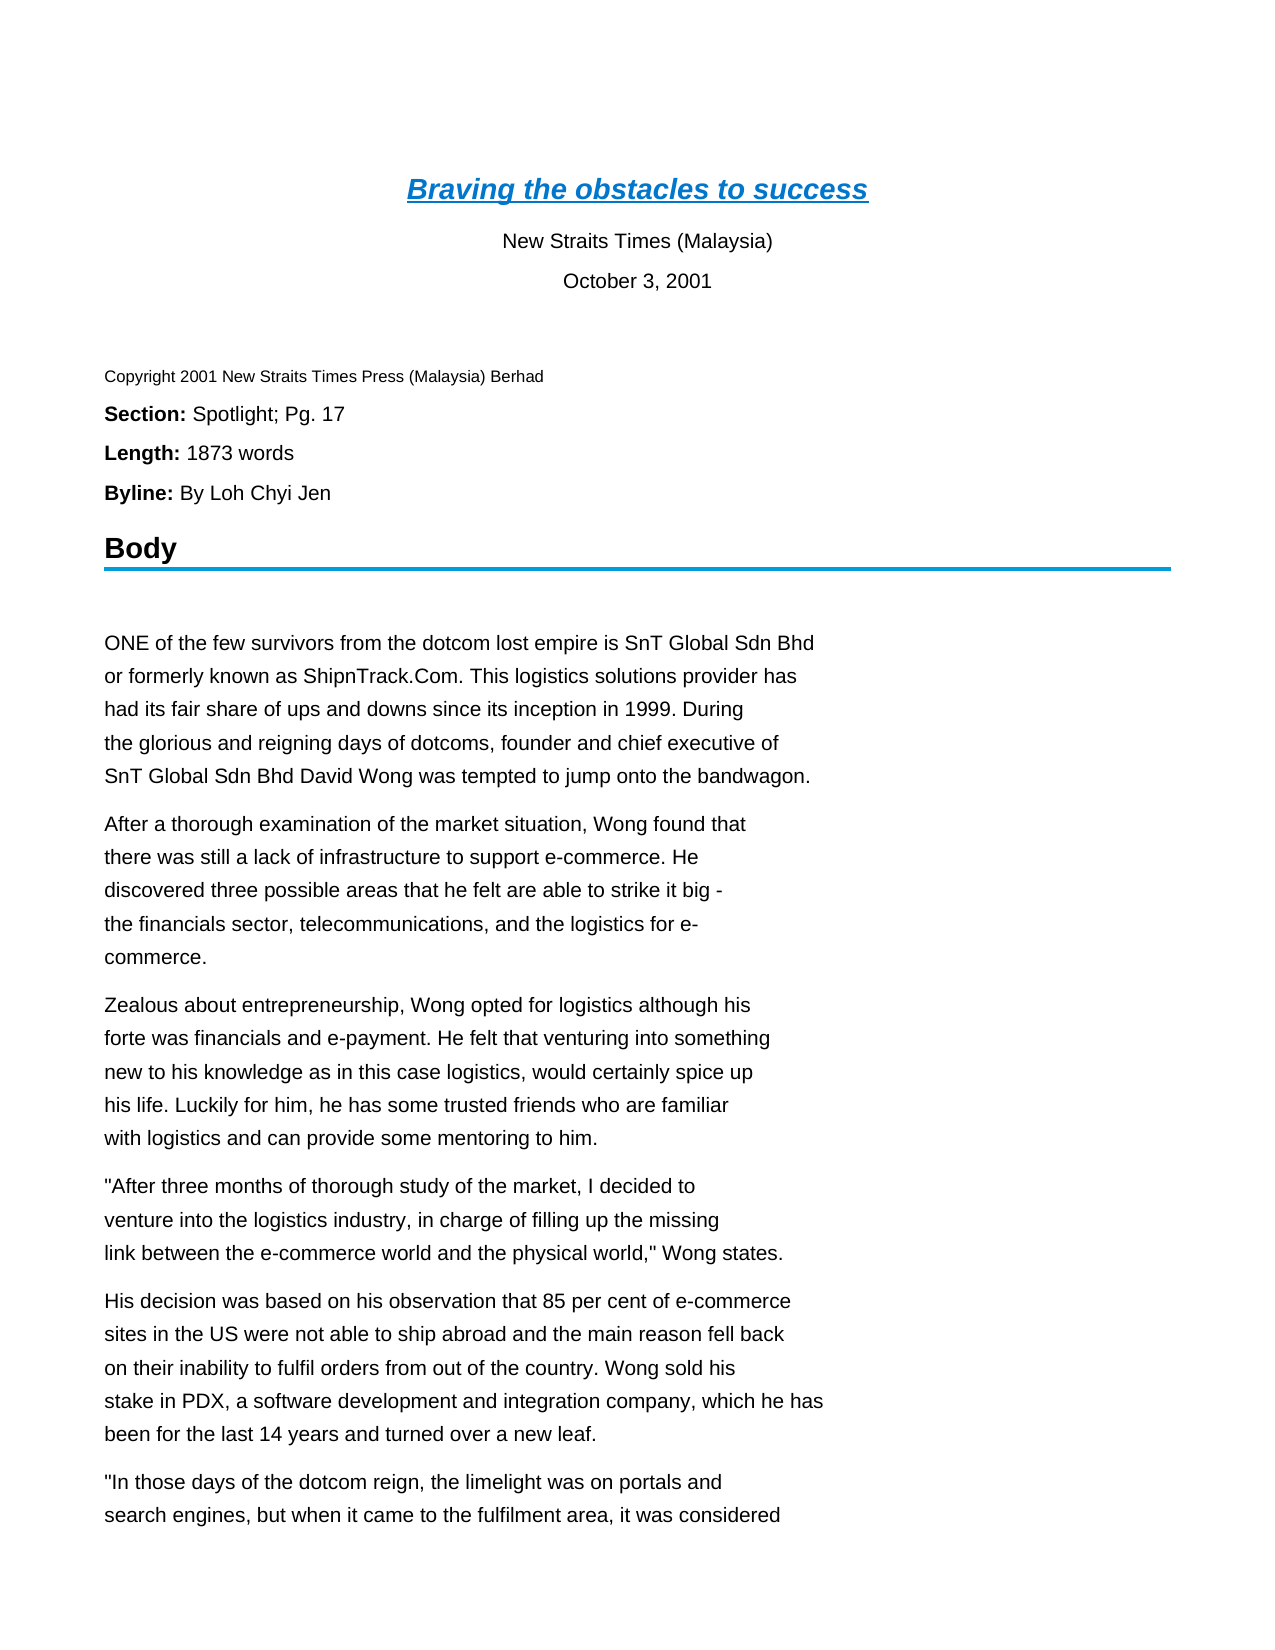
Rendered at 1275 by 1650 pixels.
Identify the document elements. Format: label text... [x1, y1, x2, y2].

text the glorious and reigning days of dotcoms, founder and chief executive of [104, 727, 1171, 754]
text Length: 1873 words [104, 438, 1171, 465]
text there was still a lack of infrastructure to support e-commerce. He [104, 842, 1171, 869]
text stake in PDX, a software development and integration company, which he has [104, 1386, 1171, 1413]
text with logistics and can provide some mentoring to him. [104, 1123, 1171, 1150]
text Copyright 2001 New Straits Times Press (Malaysia) Berhad [104, 334, 1171, 386]
text "In those days of the dotcom reign, the limelight was on portals and [104, 1467, 1171, 1494]
text October 3, 2001 [104, 266, 1171, 293]
text New Straits Times (Malaysia) [104, 226, 1171, 253]
text After a thorough examination of the market situation, Wong found that [104, 808, 1171, 836]
text commerce. [104, 942, 1171, 969]
text link between the e-commerce world and the physical world," Wong states. [104, 1238, 1171, 1265]
text the financials sector, telecommunications, and the logistics for e- [104, 908, 1171, 936]
text discovered three possible areas that he felt are able to strike it big - [104, 875, 1171, 902]
text "After three months of thorough study of the market, I decided to [104, 1171, 1171, 1198]
text Braving the obstacles to success [104, 170, 1171, 205]
text new to his knowledge as in this case logistics, would certainly spice up [104, 1056, 1171, 1083]
text His decision was based on his observation that 85 per cent of e-commerce [104, 1286, 1171, 1313]
text Zealous about entrepreneurship, Wong opted for logistics although his [104, 990, 1171, 1017]
text ONE of the few survivors from the dotcom lost empire is SnT Global Sdn Bhd [104, 627, 1171, 654]
text his life. Luckily for him, he has some trusted friends who are familiar [104, 1090, 1171, 1117]
text sites in the US were not able to ship abroad and the main reason fell back [104, 1319, 1171, 1346]
text search engines, but when it came to the fulfilment area, it was considered [104, 1500, 1171, 1527]
text Byline: By Loh Chyi Jen [104, 477, 1171, 504]
text had its fair share of ups and downs since its inception in 1999. During [104, 694, 1171, 721]
text been for the last 14 years and turned over a new leaf. [104, 1419, 1171, 1446]
text or formerly known as ShipnTrack.Com. This logistics solutions provider has [104, 661, 1171, 688]
text SnT Global Sdn Bhd David Wong was tempted to jump onto the bandwagon. [104, 761, 1171, 788]
text Body [104, 529, 1171, 565]
text venture into the logistics industry, in charge of filling up the missing [104, 1204, 1171, 1231]
text forte was financials and e-payment. He felt that venturing into something [104, 1023, 1171, 1050]
text Section: Spotlight; Pg. 17 [104, 398, 1171, 425]
text on their inability to fulfil orders from out of the country. Wong sold his [104, 1352, 1171, 1379]
